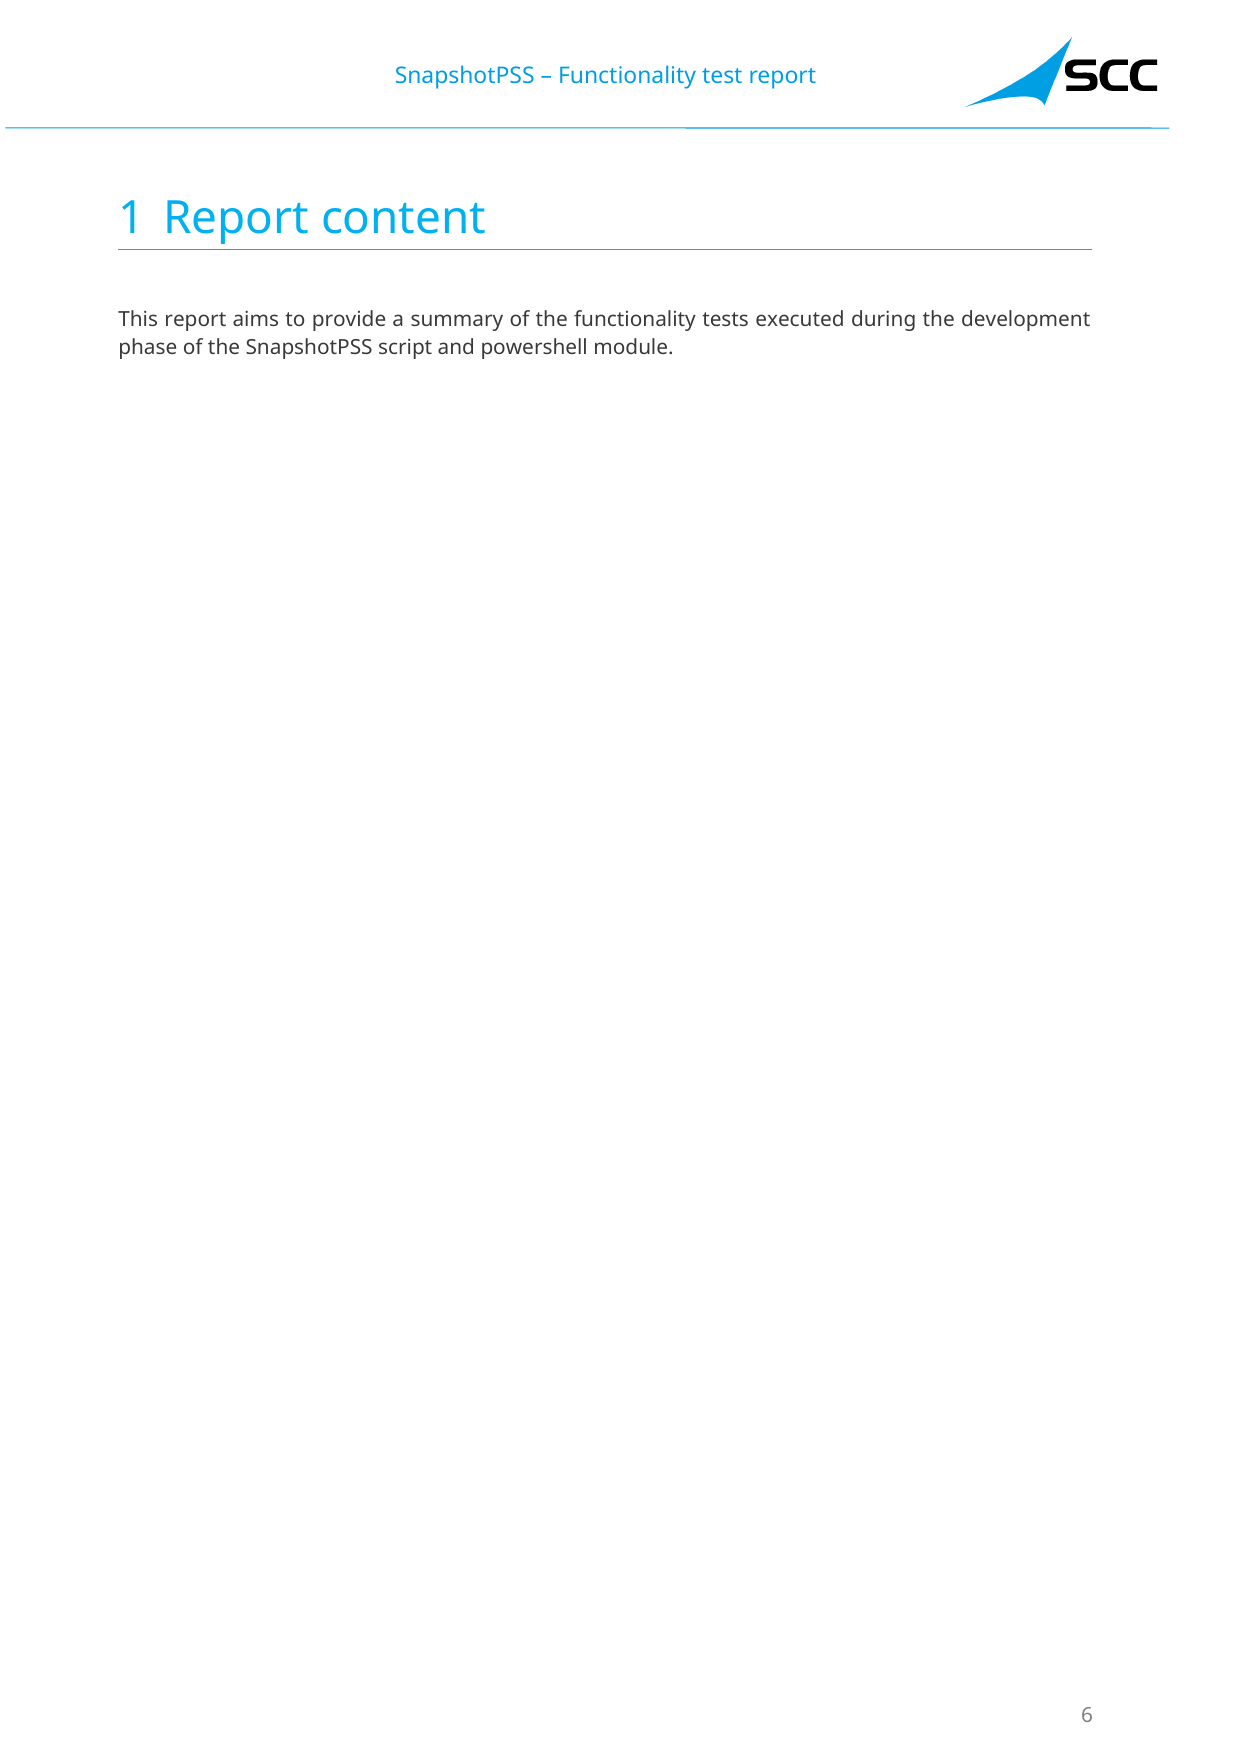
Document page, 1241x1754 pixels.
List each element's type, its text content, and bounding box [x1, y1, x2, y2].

picture [965, 37, 1158, 107]
subtitle Report content [118, 185, 1092, 249]
text This report aims to provide a summary of the functionality tests executed during the development phase of the SnapshotPSS script and powershell module. [118, 304, 1092, 361]
